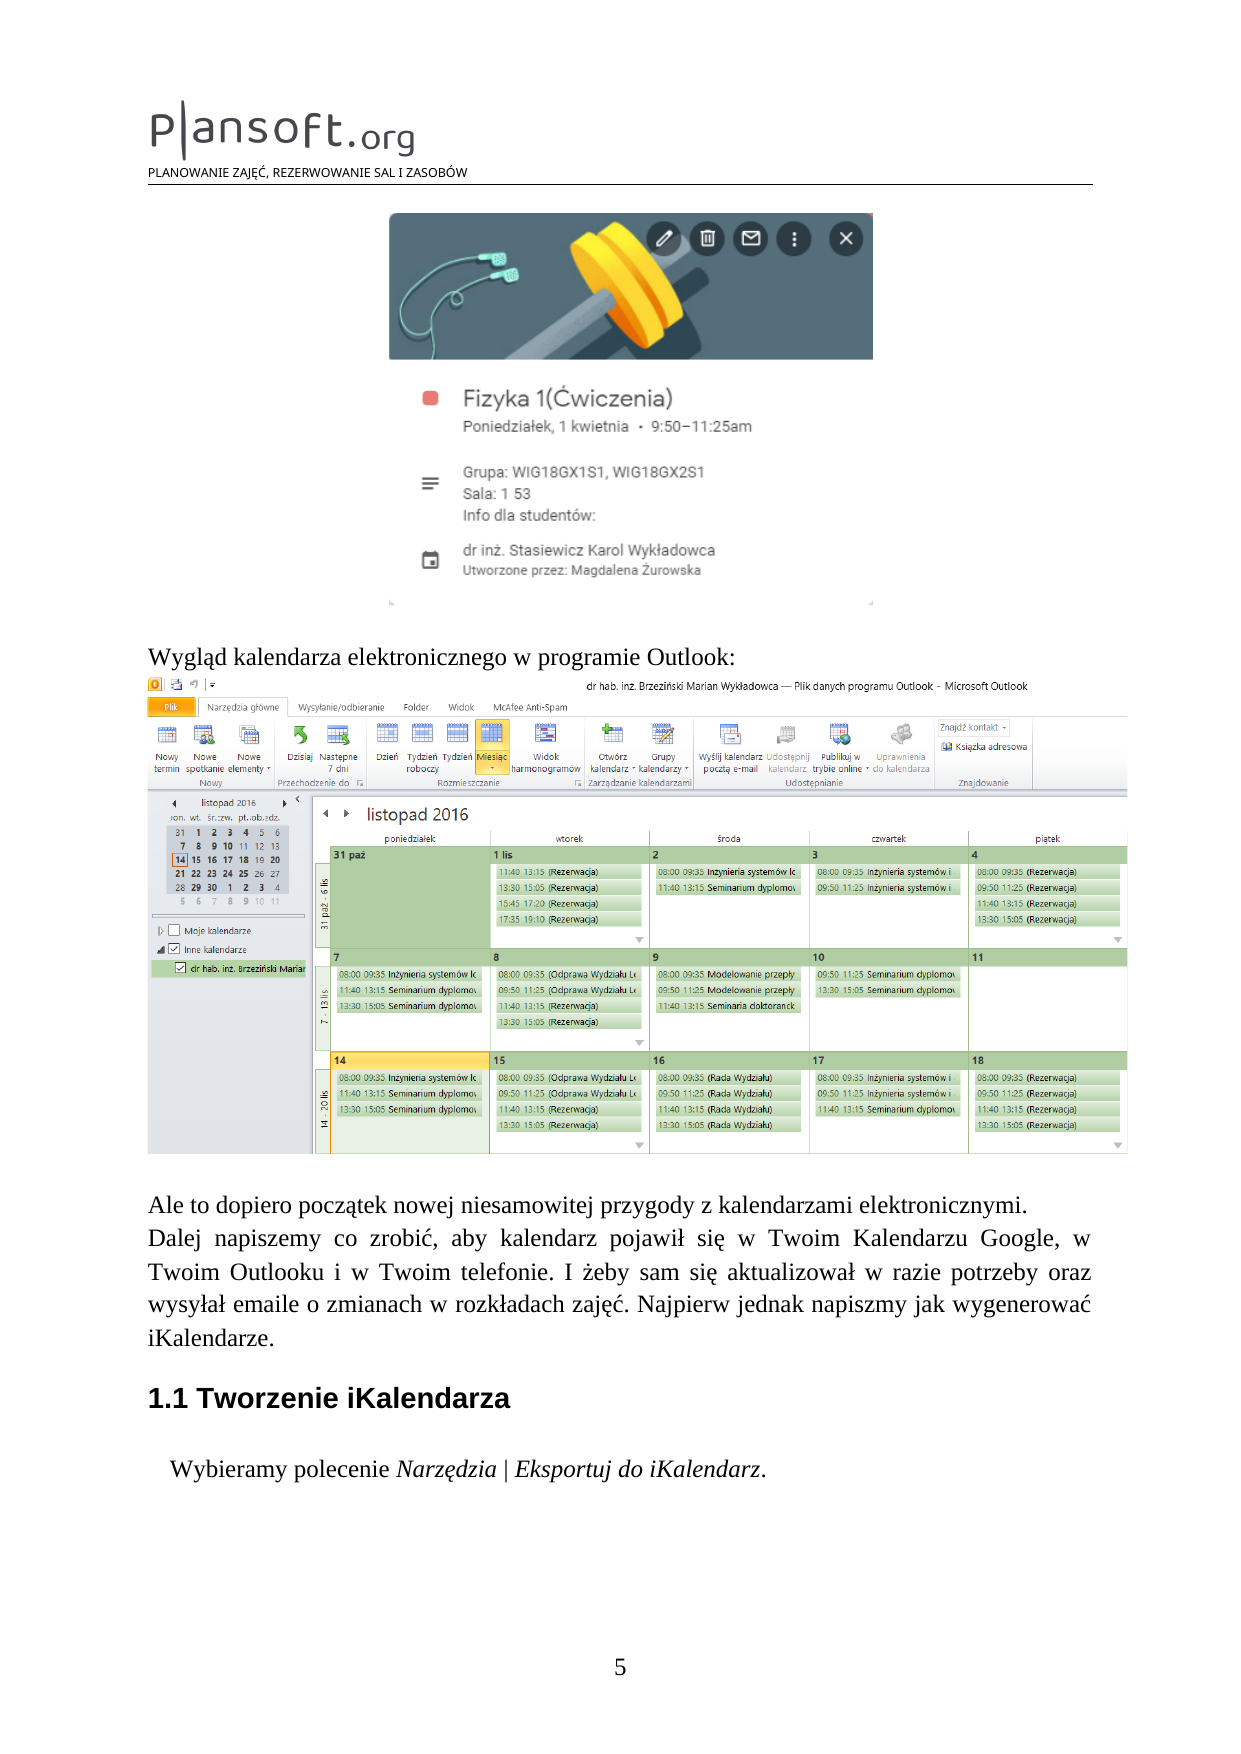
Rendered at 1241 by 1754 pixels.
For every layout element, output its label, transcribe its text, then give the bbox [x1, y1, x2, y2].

picture [147, 675, 1128, 1154]
text Wybieramy polecenie Narzędzia | Eksportuj do iKalendarz. [148, 1454, 1093, 1483]
text Ale to dopiero początek nowej niesamowitej przygody z kalendarzami elektronicznymi. [148, 1191, 1093, 1219]
subtitle Tworzenie iKalendarza [148, 1381, 1093, 1414]
picture [389, 213, 873, 605]
text Dalej napiszemy co zrobić, aby kalendarz pojawił się w Twoim Kalendarzu Google, w Twoim Outlooku i w Twoim telefonie. I żeby sam się aktualizował w razie potrzeby oraz wysyłał emaile o zmianach w rozkładach zajęć. Najpierw jednak napiszmy jak wygenerować iKalendarze. [148, 1223, 1093, 1351]
text Wygląd kalendarza elektronicznego w programie Outlook: [148, 642, 1093, 671]
picture [147, 73, 418, 165]
